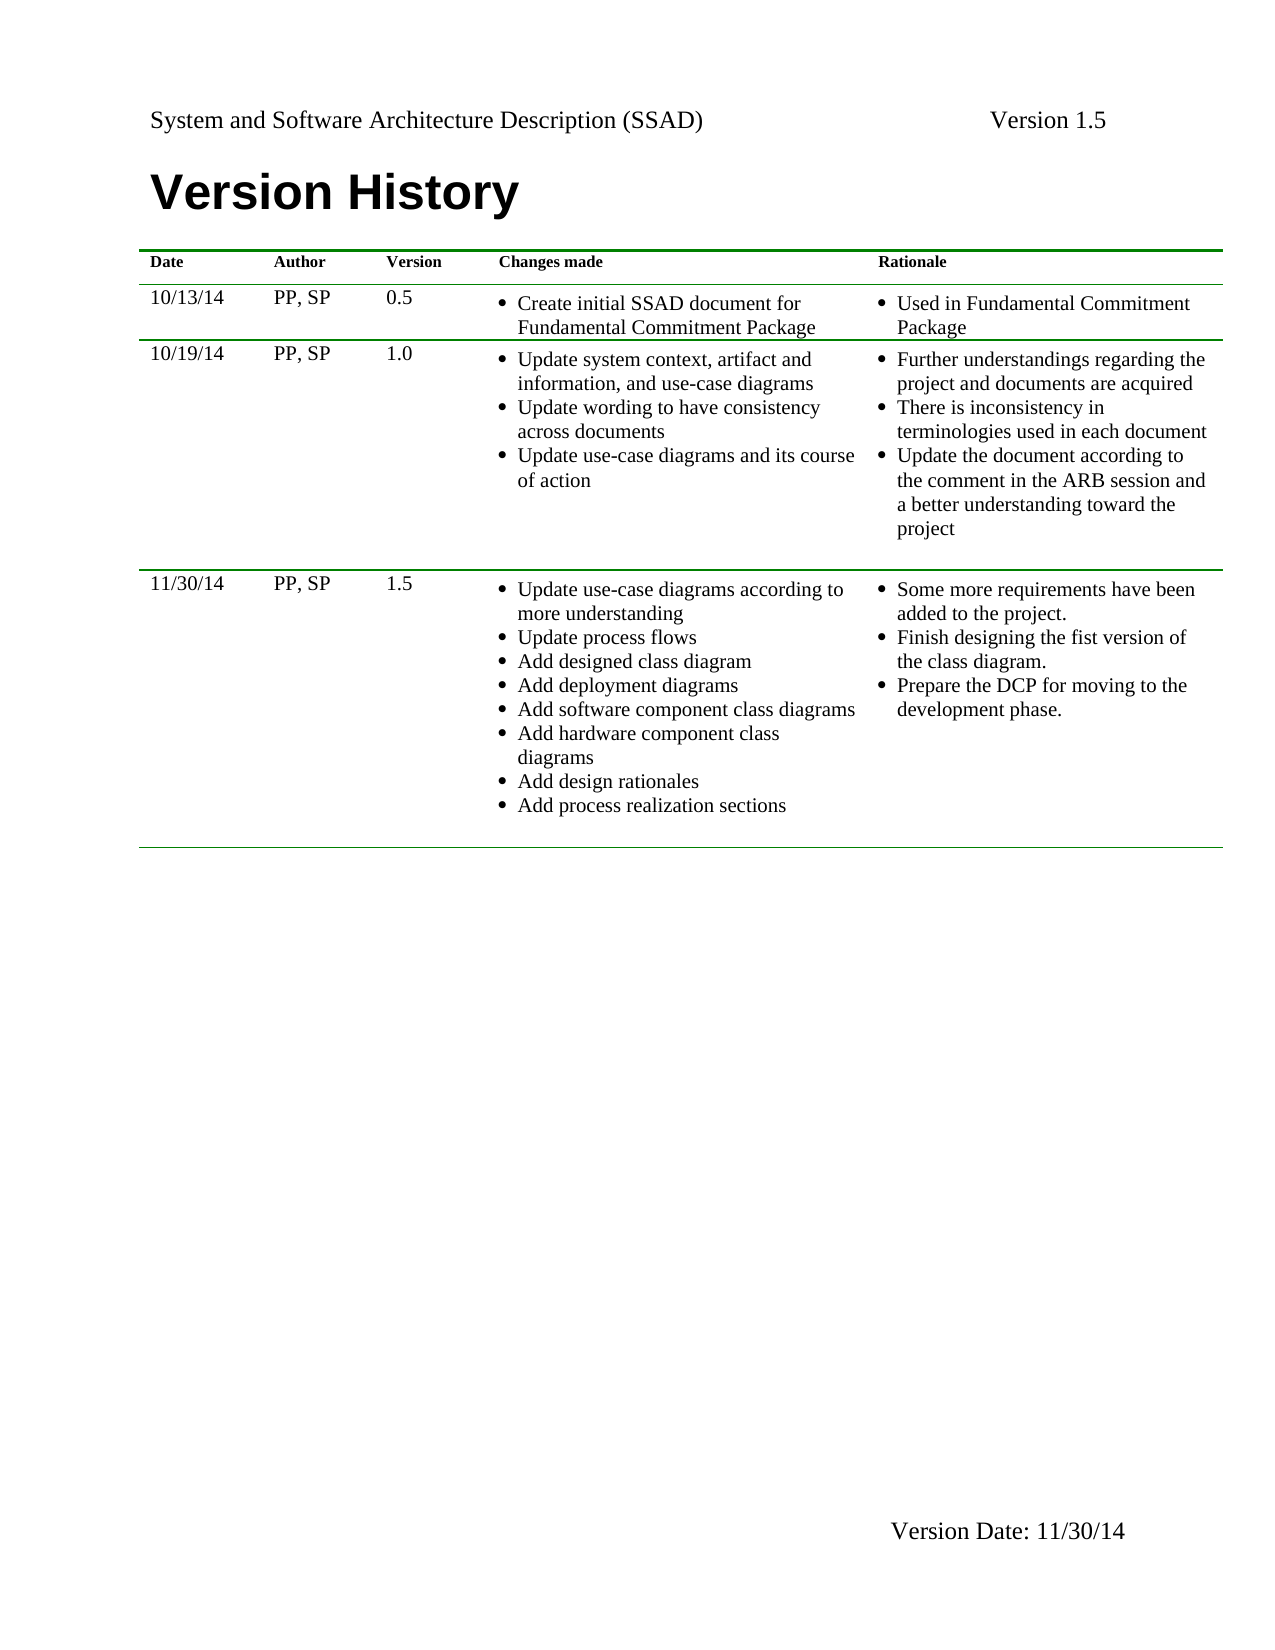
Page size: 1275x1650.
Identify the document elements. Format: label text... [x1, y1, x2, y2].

table_cell 10/13/14 [139, 285, 262, 339]
table_cell 1.0 [375, 341, 487, 569]
subtitle Version History [150, 162, 1125, 220]
table_cell Some more requirements have been added to the project. Finish designing the fist version of the class diagram. Prepare the DCP for moving to the development phase. [867, 571, 1223, 846]
table_cell Create initial SSAD document for Fundamental Commitment Package [488, 285, 867, 339]
table_cell Update system context, artifact and information, and use-case diagrams Update wording to have consistency across documents Update use-case diagrams and its course of action [488, 341, 867, 569]
table_header Rationale [867, 252, 1223, 283]
table_header Date [139, 252, 262, 283]
table_header Version [375, 252, 487, 283]
table_cell Update use-case diagrams according to more understanding Update process flows Add designed class diagram Add deployment diagrams Add software component class diagrams Add hardware component class diagrams Add design rationales Add process realization sections [488, 571, 867, 846]
table_cell Used in Fundamental Commitment Package [867, 285, 1223, 339]
table_header Changes made [488, 252, 867, 283]
table_cell 0.5 [375, 285, 487, 339]
table_header Author [263, 252, 375, 283]
table_cell 1.5 [375, 571, 487, 846]
table_cell 11/30/14 [139, 571, 262, 846]
table_cell PP, SP [263, 341, 375, 569]
table_cell PP, SP [263, 285, 375, 339]
table_cell PP, SP [263, 571, 375, 846]
table_cell 10/19/14 [139, 341, 262, 569]
table_cell Further understandings regarding the project and documents are acquired There is inconsistency in terminologies used in each document Update the document according to the comment in the ARB session and a better understanding toward the project [867, 341, 1223, 569]
